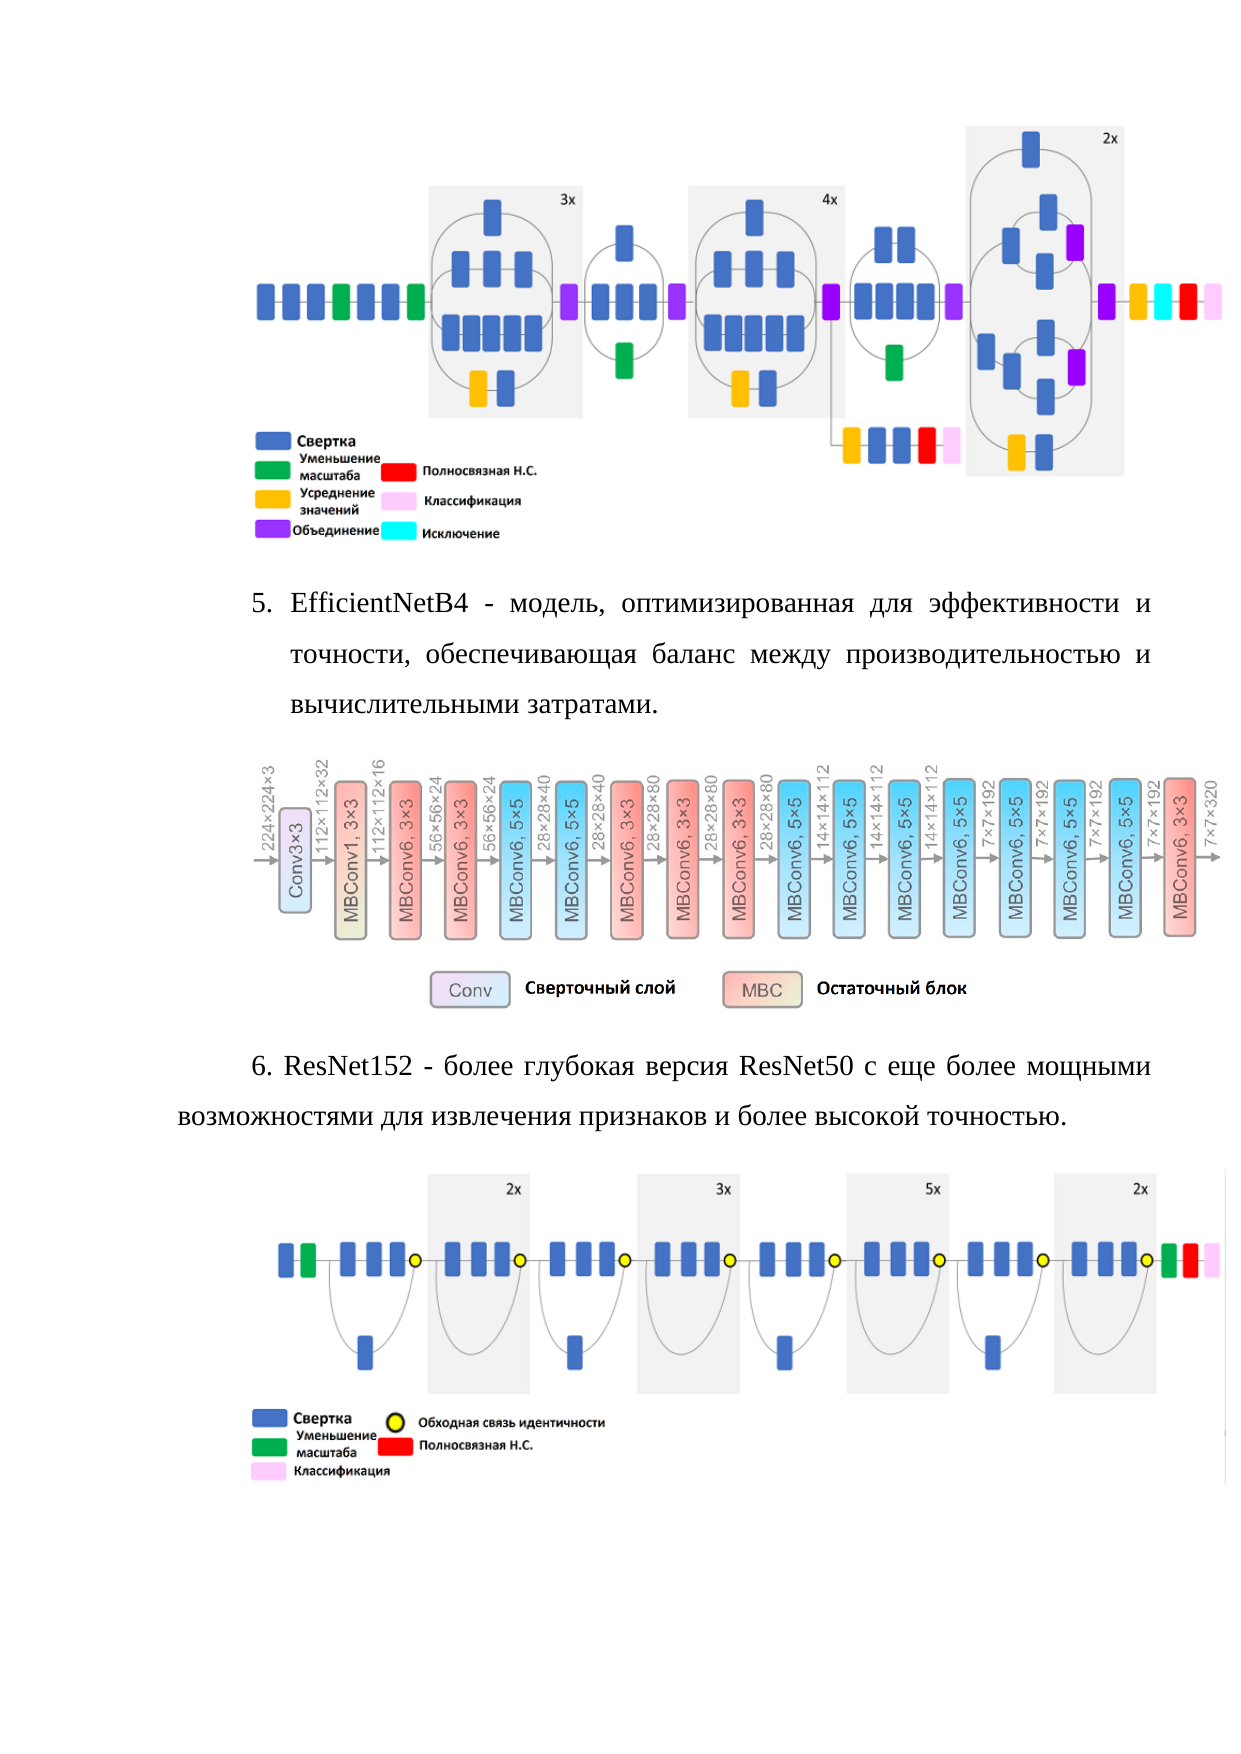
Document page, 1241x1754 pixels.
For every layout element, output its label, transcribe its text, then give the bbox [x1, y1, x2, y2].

picture [251, 118, 1226, 549]
picture [251, 757, 1226, 1012]
picture [251, 1169, 1226, 1484]
text 6. ResNet152 - более глубокая версия ResNet50 с еще более мощными возможностями для извлечения признаков и более высокой точностью. [177, 1048, 1152, 1132]
list EfficientNetB4 - модель, оптимизированная для эффективности и точности, обеспечивающая баланс между производительностью и вычислительными затратами. [251, 585, 1152, 719]
